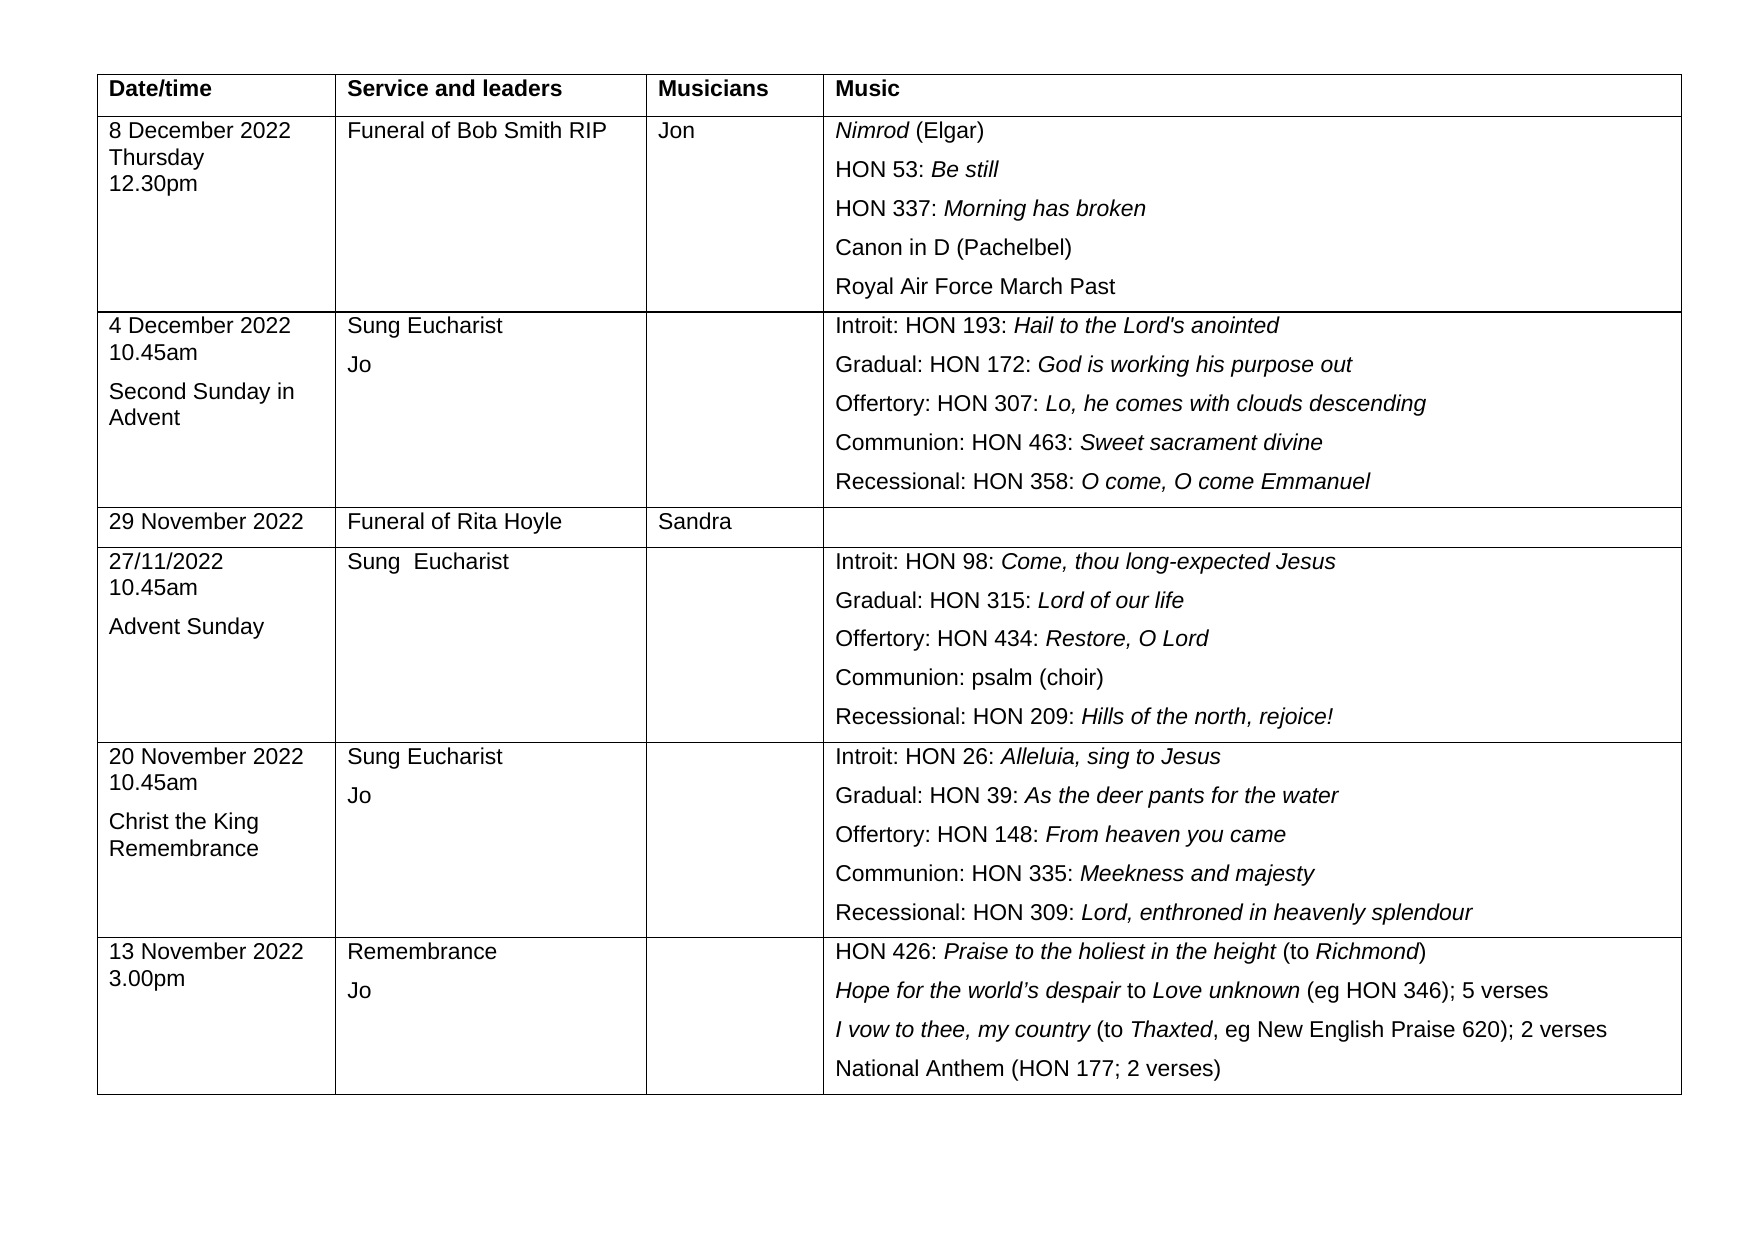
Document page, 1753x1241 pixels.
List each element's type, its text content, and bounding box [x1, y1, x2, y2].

table_cell Sung Eucharist [336, 548, 646, 742]
table_cell 13 November 2022 3.00pm [98, 938, 335, 1094]
table_header Musicians [647, 75, 823, 116]
table_cell Remembrance Jo [336, 938, 646, 1094]
table_cell Introit: HON 193: Hail to the Lord's anointed Gradual: HON 172: God is working his purpose out Offertory: HON 307: Lo, he comes with clouds descending Communion: HON 463: Sweet sacrament divine Recessional: HON 358: O come, O come Emmanuel [824, 313, 1681, 507]
table_header Service and leaders [336, 75, 646, 116]
table_cell [647, 548, 823, 742]
table_cell [647, 743, 823, 937]
table_cell 29 November 2022 [98, 508, 335, 547]
table_cell Sung Eucharist Jo [336, 743, 646, 937]
table_cell Funeral of Bob Smith RIP [336, 117, 646, 311]
table_cell 4 December 2022 10.45am Second Sunday in Advent [98, 313, 335, 507]
table_cell 20 November 2022 10.45am Christ the King Remembrance [98, 743, 335, 937]
table_header Music [824, 75, 1681, 116]
table_cell Funeral of Rita Hoyle [336, 508, 646, 547]
table_cell Introit: HON 26: Alleluia, sing to Jesus Gradual: HON 39: As the deer pants for the water Offertory: HON 148: From heaven you came Communion: HON 335: Meekness and majesty Recessional: HON 309: Lord, enthroned in heavenly splendour [824, 743, 1681, 937]
table_cell HON 426: Praise to the holiest in the height (to Richmond) Hope for the world’s despair to Love unknown (eg HON 346); 5 verses I vow to thee, my country (to Thaxted, eg New English Praise 620); 2 verses National Anthem (HON 177; 2 verses) [824, 938, 1681, 1094]
table_cell Sandra [647, 508, 823, 547]
table_cell 8 December 2022 Thursday 12.30pm [98, 117, 335, 311]
table_cell [824, 508, 1681, 547]
table_cell [647, 938, 823, 1094]
table_cell 27/11/2022 10.45am Advent Sunday [98, 548, 335, 742]
table_cell Nimrod (Elgar) HON 53: Be still HON 337: Morning has broken Canon in D (Pachelbel) Royal Air Force March Past [824, 117, 1681, 311]
table_cell Sung Eucharist Jo [336, 313, 646, 507]
table_cell [647, 313, 823, 507]
table_cell Introit: HON 98: Come, thou long-expected Jesus Gradual: HON 315: Lord of our life Offertory: HON 434: Restore, O Lord Communion: psalm (choir) Recessional: HON 209: Hills of the north, rejoice! [824, 548, 1681, 742]
table_cell Jon [647, 117, 823, 311]
table_header Date/time [98, 75, 335, 116]
